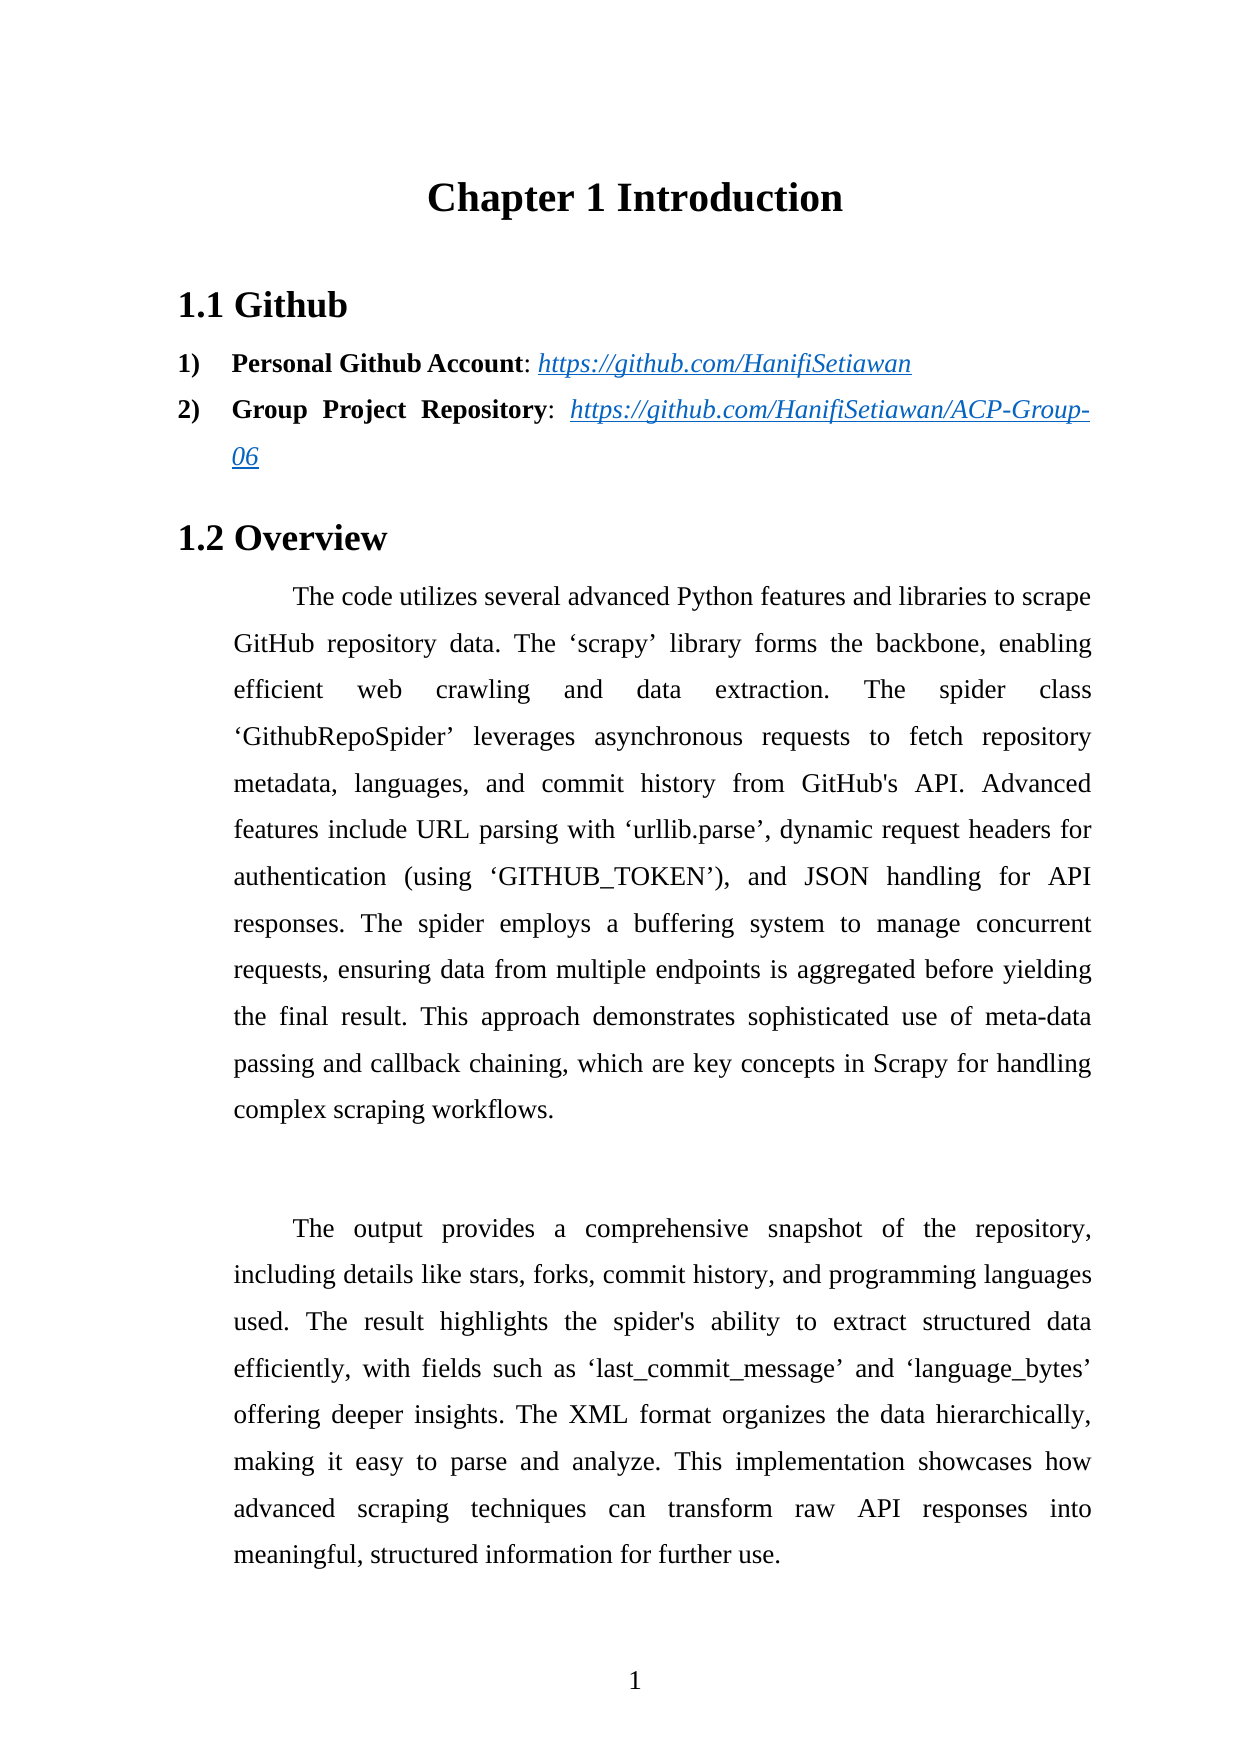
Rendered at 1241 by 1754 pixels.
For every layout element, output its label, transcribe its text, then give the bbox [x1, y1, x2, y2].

text The output provides a comprehensive snapshot of the repository, including details like stars, forks, commit history, and programming languages used. The result highlights the spider's ability to extract structured data efficiently, with fields such as ‘last_commit_message’ and ‘language_bytes’ offering deeper insights. The XML format organizes the data hierarchically, making it easy to parse and analyze. This implementation showcases how advanced scraping techniques can transform raw API responses into meaningful, structured information for further use. [233, 1212, 1092, 1570]
subtitle Introduction [177, 173, 1092, 221]
subtitle Github [177, 282, 1092, 325]
list Personal Github Account: https://github.com/HanifiSetiawan [177, 347, 1092, 378]
subtitle Overview [177, 516, 1092, 559]
list Group Project Repository: https://github.com/HanifiSetiawan/ACP-Group-06 [177, 393, 1092, 471]
text The code utilizes several advanced Python features and libraries to scrape GitHub repository data. The ‘scrapy’ library forms the backbone, enabling efficient web crawling and data extraction. The spider class ‘GithubRepoSpider’ leverages asynchronous requests to fetch repository metadata, languages, and commit history from GitHub's API. Advanced features include URL parsing with ‘urllib.parse’, dynamic request headers for authentication (using ‘GITHUB_TOKEN’), and JSON handling for API responses. The spider employs a buffering system to manage concurrent requests, ensuring data from multiple endpoints is aggregated before yielding the final result. This approach demonstrates sophisticated use of meta-data passing and callback chaining, which are key concepts in Scrapy for handling complex scraping workflows. [233, 580, 1092, 1125]
